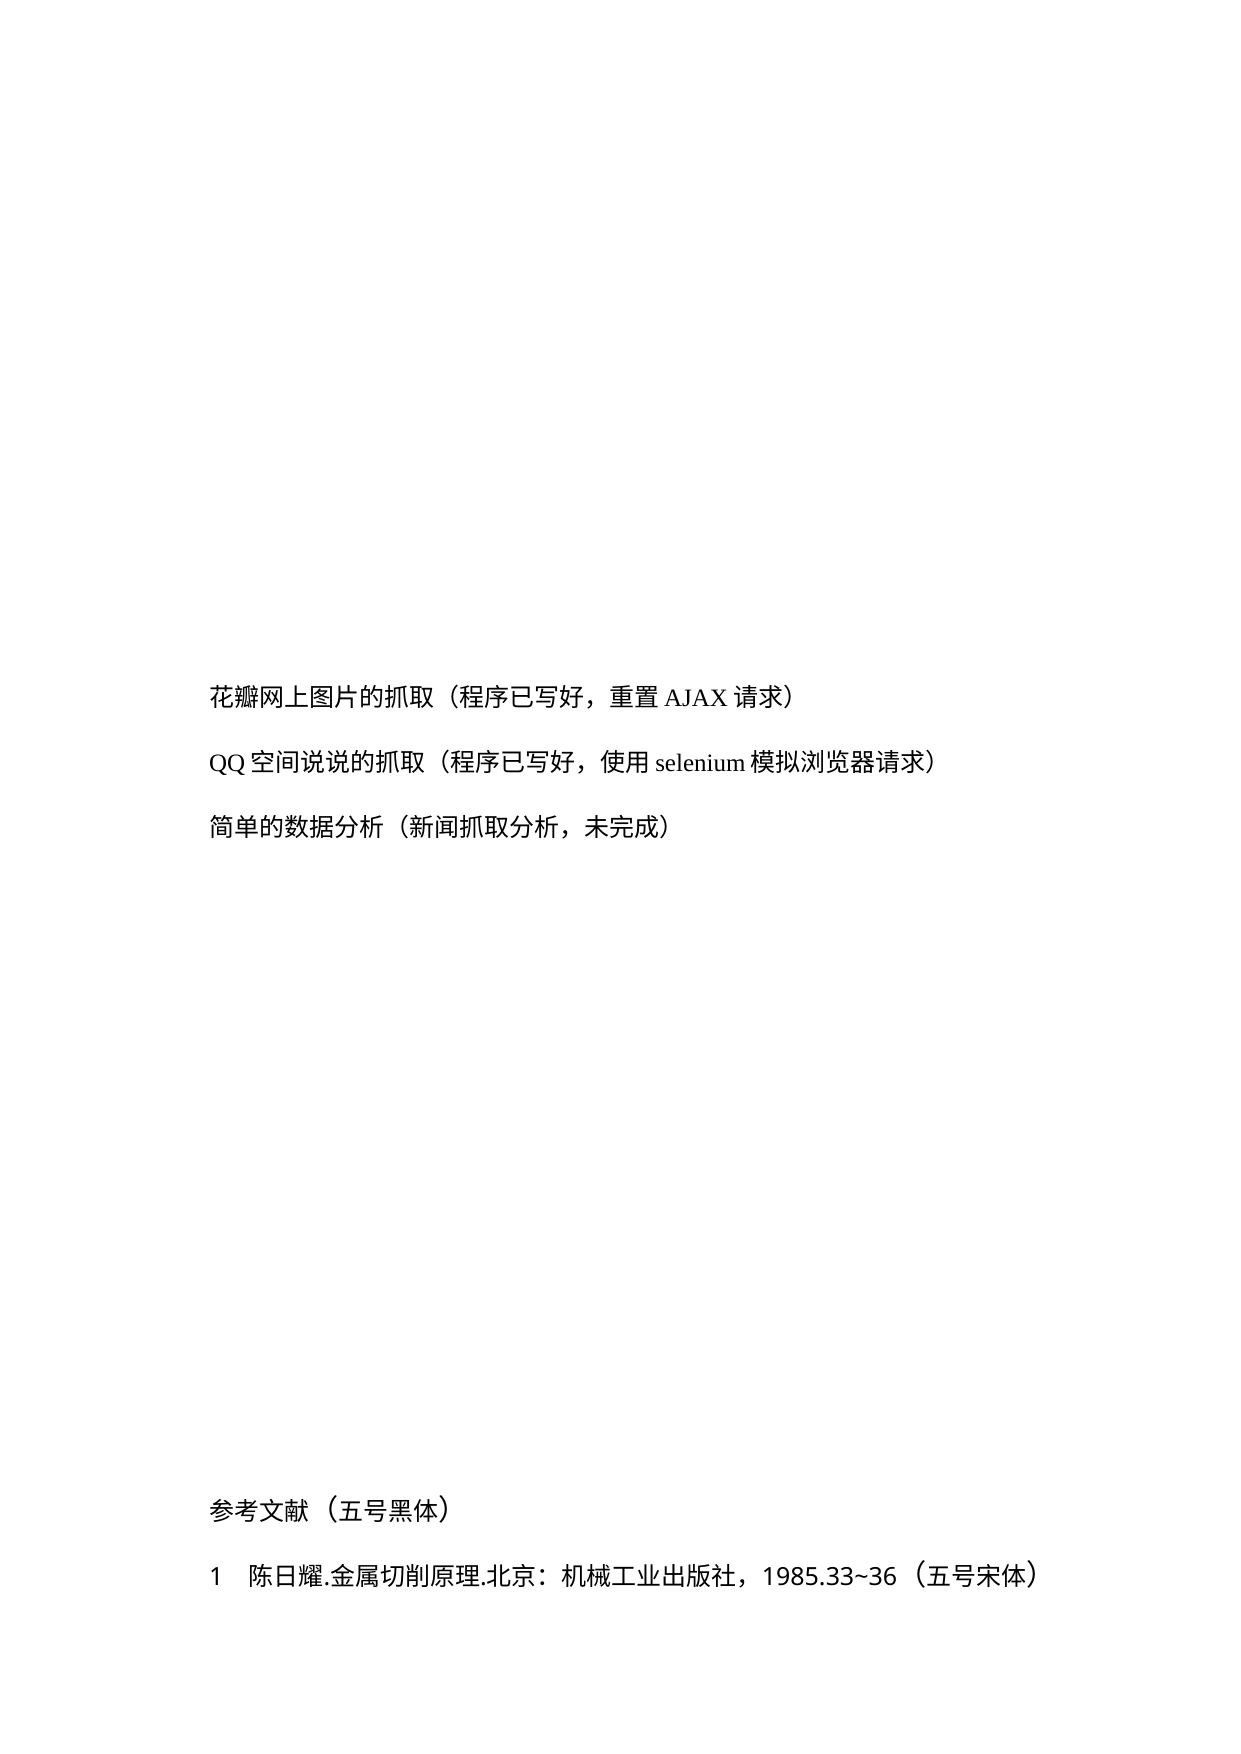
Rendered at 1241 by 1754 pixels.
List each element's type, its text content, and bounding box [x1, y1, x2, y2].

text QQ空间说说的抓取（程序已写好，使用selenium模拟浏览器请求） [165, 728, 1104, 793]
text 1 陈日耀.金属切削原理.北京：机械工业出版社，1985.33~36（五号宋体） [165, 1540, 1104, 1605]
text 花瓣网上图片的抓取（程序已写好，重置AJAX请求） [165, 663, 1104, 728]
text 参考文献（五号黑体） [165, 1475, 1104, 1540]
text 简单的数据分析（新闻抓取分析，未完成） [165, 793, 1104, 858]
